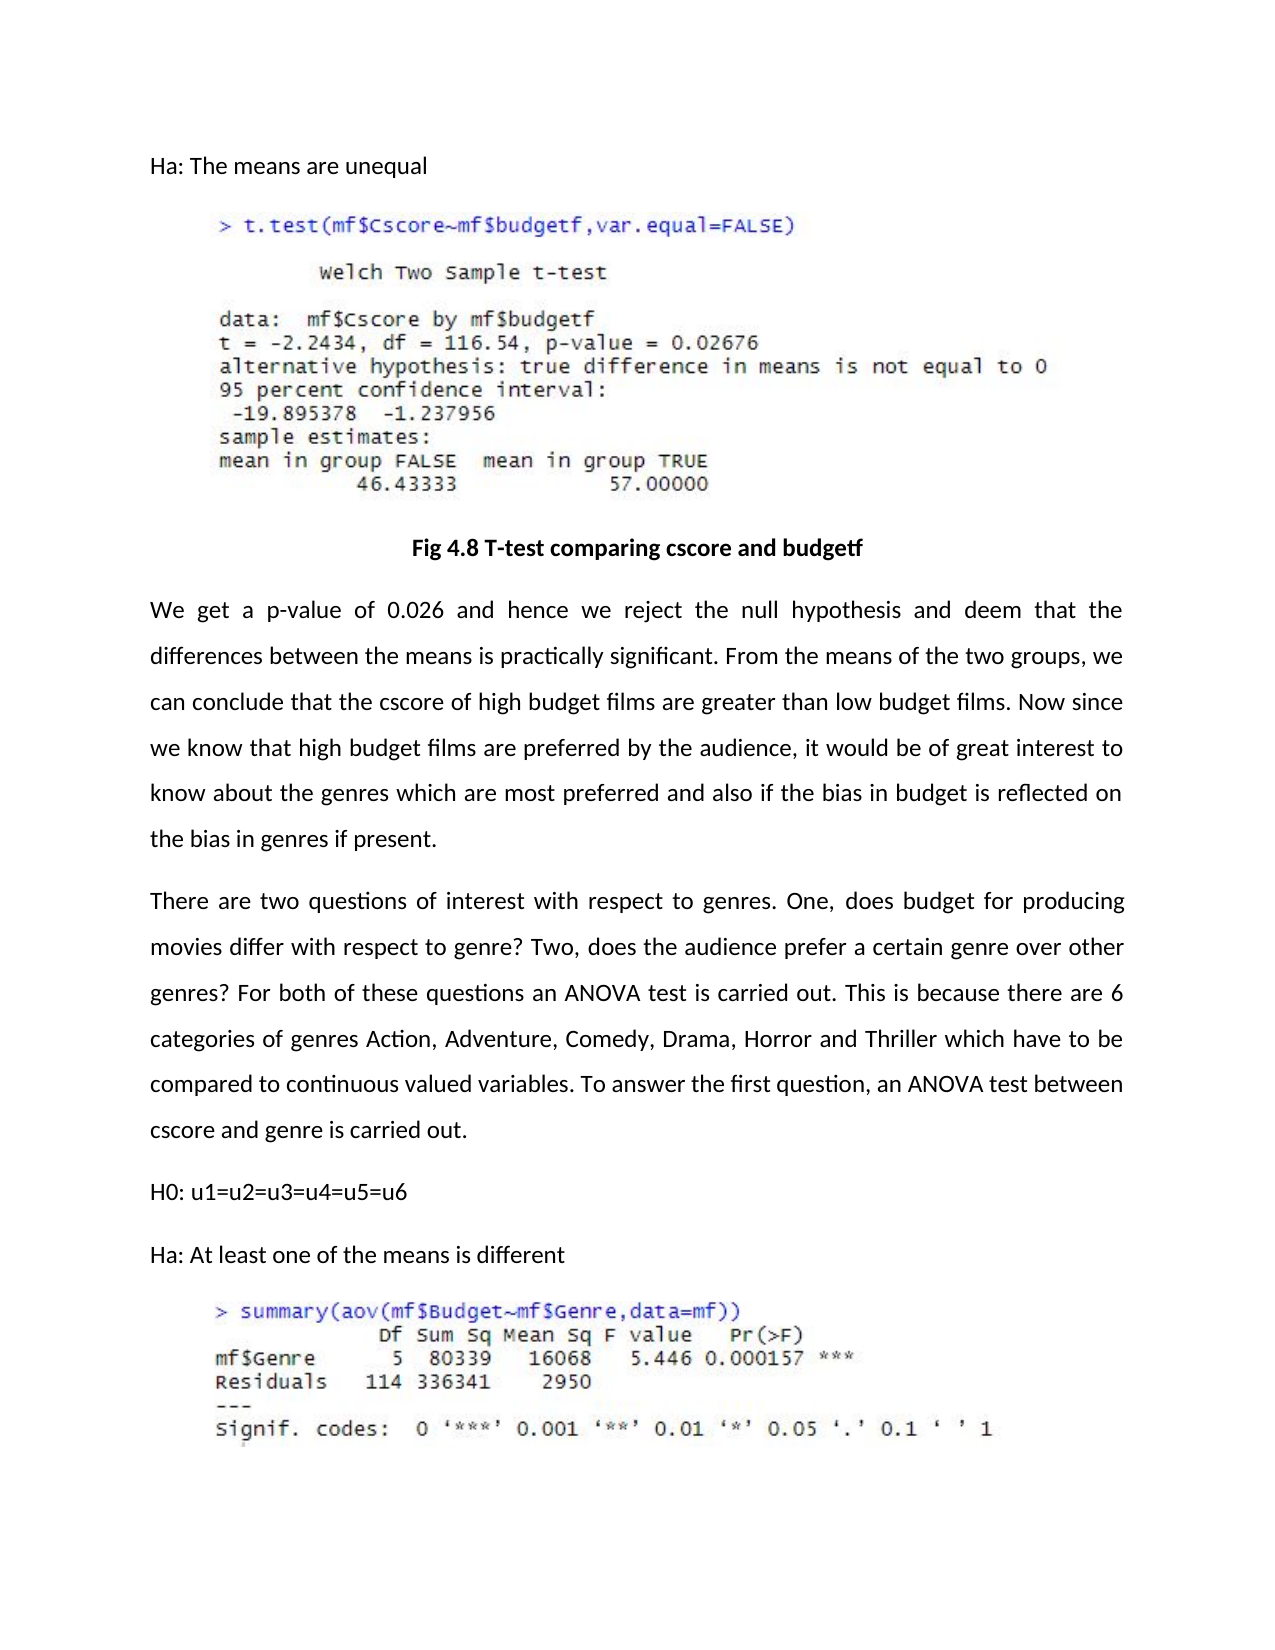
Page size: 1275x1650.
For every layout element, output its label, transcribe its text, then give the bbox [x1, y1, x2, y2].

text We get a p-value of 0.026 and hence we reject the null hypothesis and deem that the differences between the means is practically significant. From the means of the two groups, we can conclude that the cscore of high budget films are greater than low budget films. Now since we know that high budget films are preferred by the audience, it would be of great interest to know about the genres which are most preferred and also if the bias in budget is reflected on the bias in genres if present. [150, 594, 1125, 854]
text Ha: At least one of the means is different [150, 1239, 1125, 1269]
picture [210, 212, 1065, 502]
text H0: u1=u2=u3=u4=u5=u6 [150, 1177, 1125, 1207]
text There are two questions of interest with respect to genres. One, does budget for producing movies differ with respect to genre? Two, does the audience prefer a certain genre over other genres? For both of these questions an ANOVA test is carried out. This is because there are 6 categories of genres Action, Adventure, Comedy, Drama, Horror and Thriller which have to be compared to continuous valued variables. To answer the first question, an ANOVA test between cscore and genre is carried out. [150, 886, 1125, 1145]
text Fig 4.8 T-test comparing cscore and budgetf [150, 532, 1125, 563]
text Ha: The means are unequal [150, 150, 1125, 181]
picture [214, 1301, 1061, 1447]
